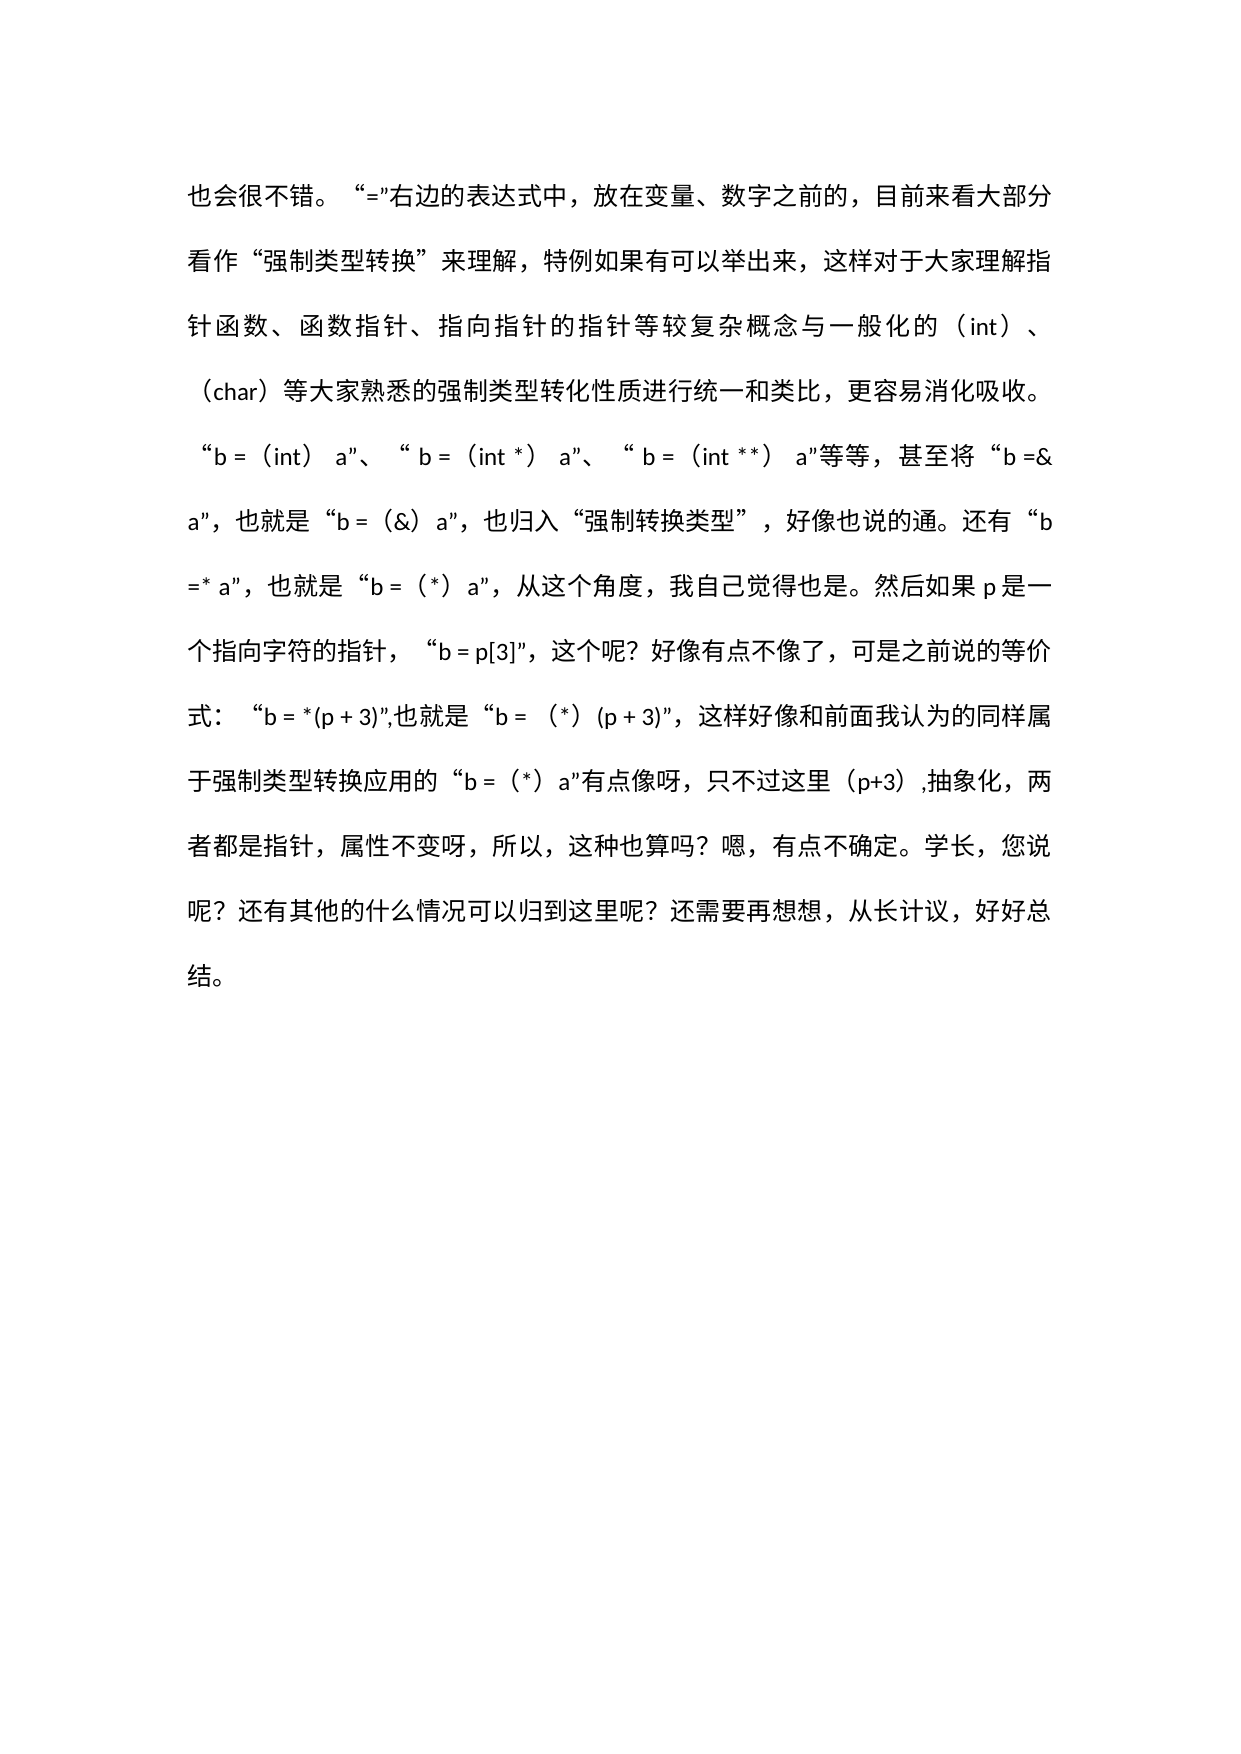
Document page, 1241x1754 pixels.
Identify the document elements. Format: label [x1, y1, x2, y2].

text [187, 162, 1053, 1007]
